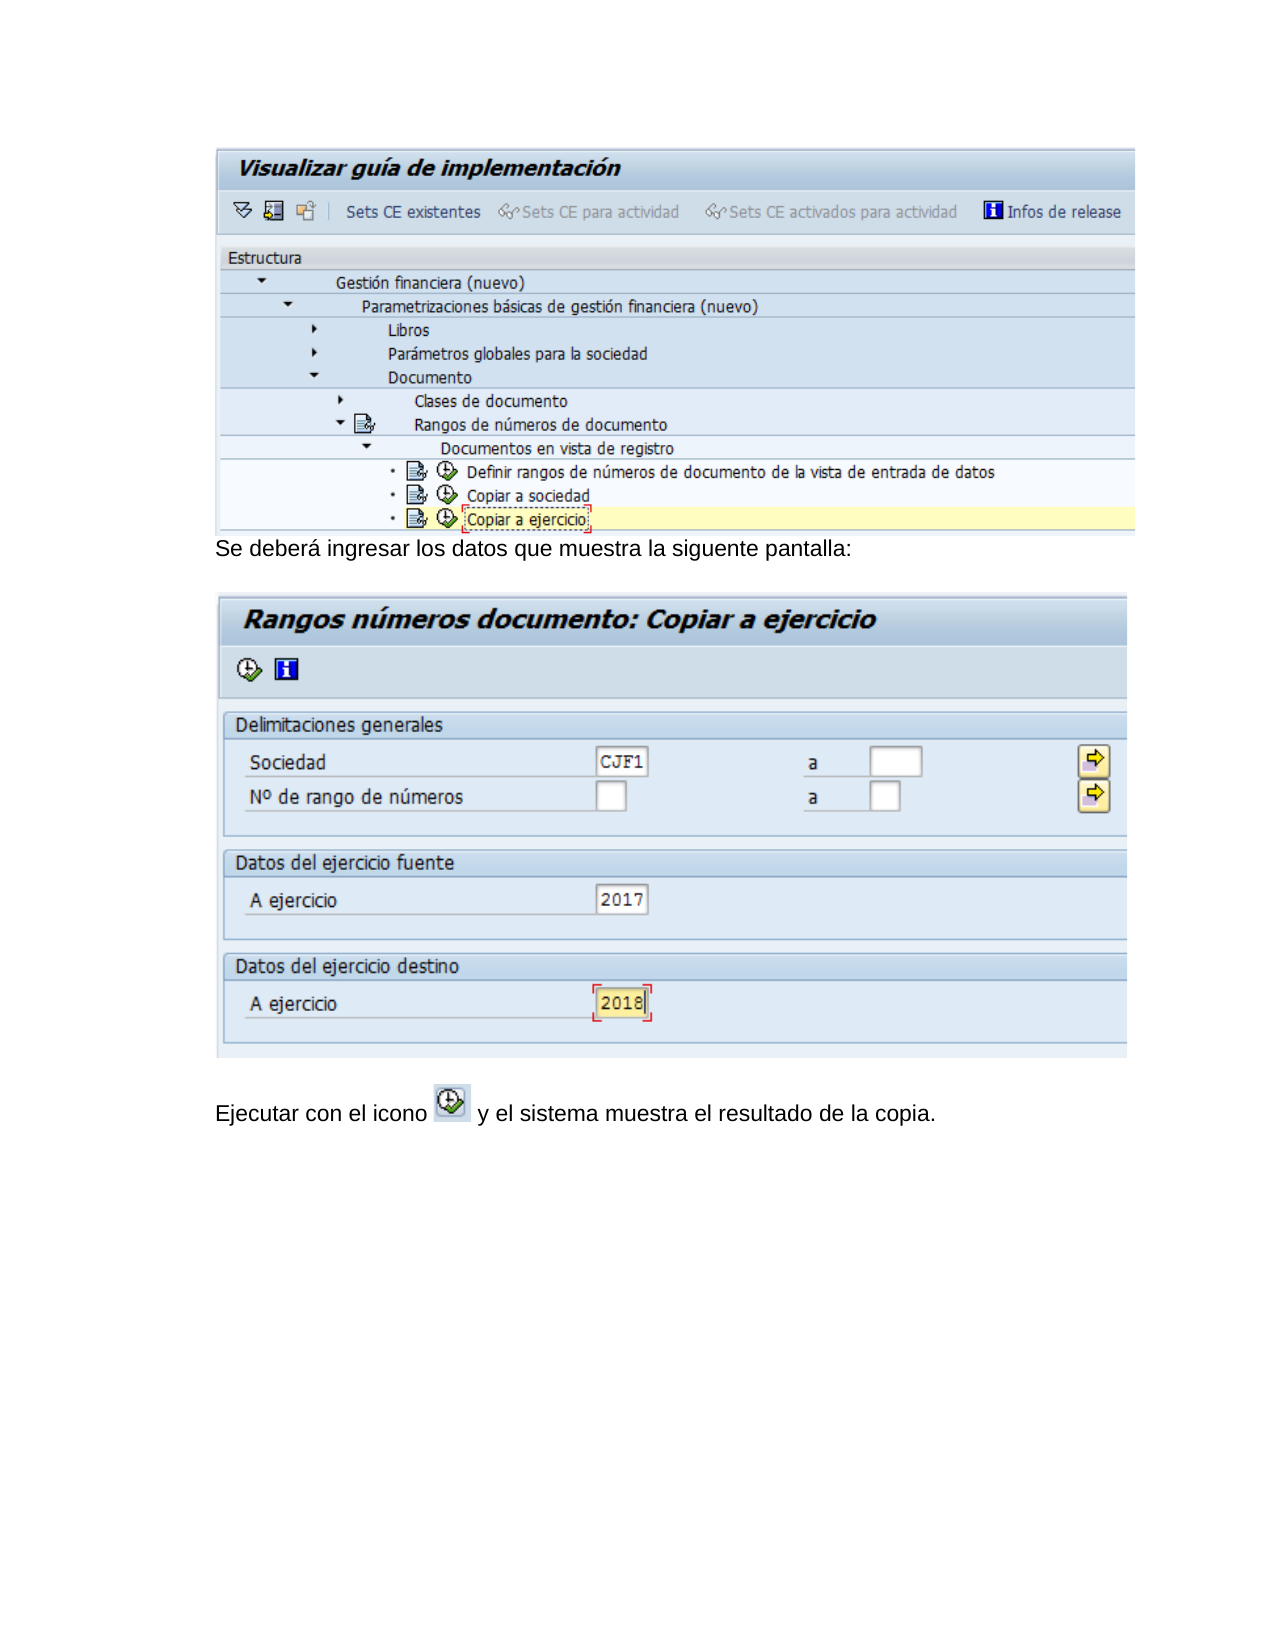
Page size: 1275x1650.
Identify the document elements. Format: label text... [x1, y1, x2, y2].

list Se deberá ingresar los datos que muestra la siguente pantalla: [215, 536, 1098, 562]
list Ejecutar con el icono y el sistema muestra el resultado de la copia. [215, 1084, 1098, 1126]
picture [214, 147, 1136, 536]
picture [433, 1084, 472, 1122]
picture [214, 592, 1128, 1058]
